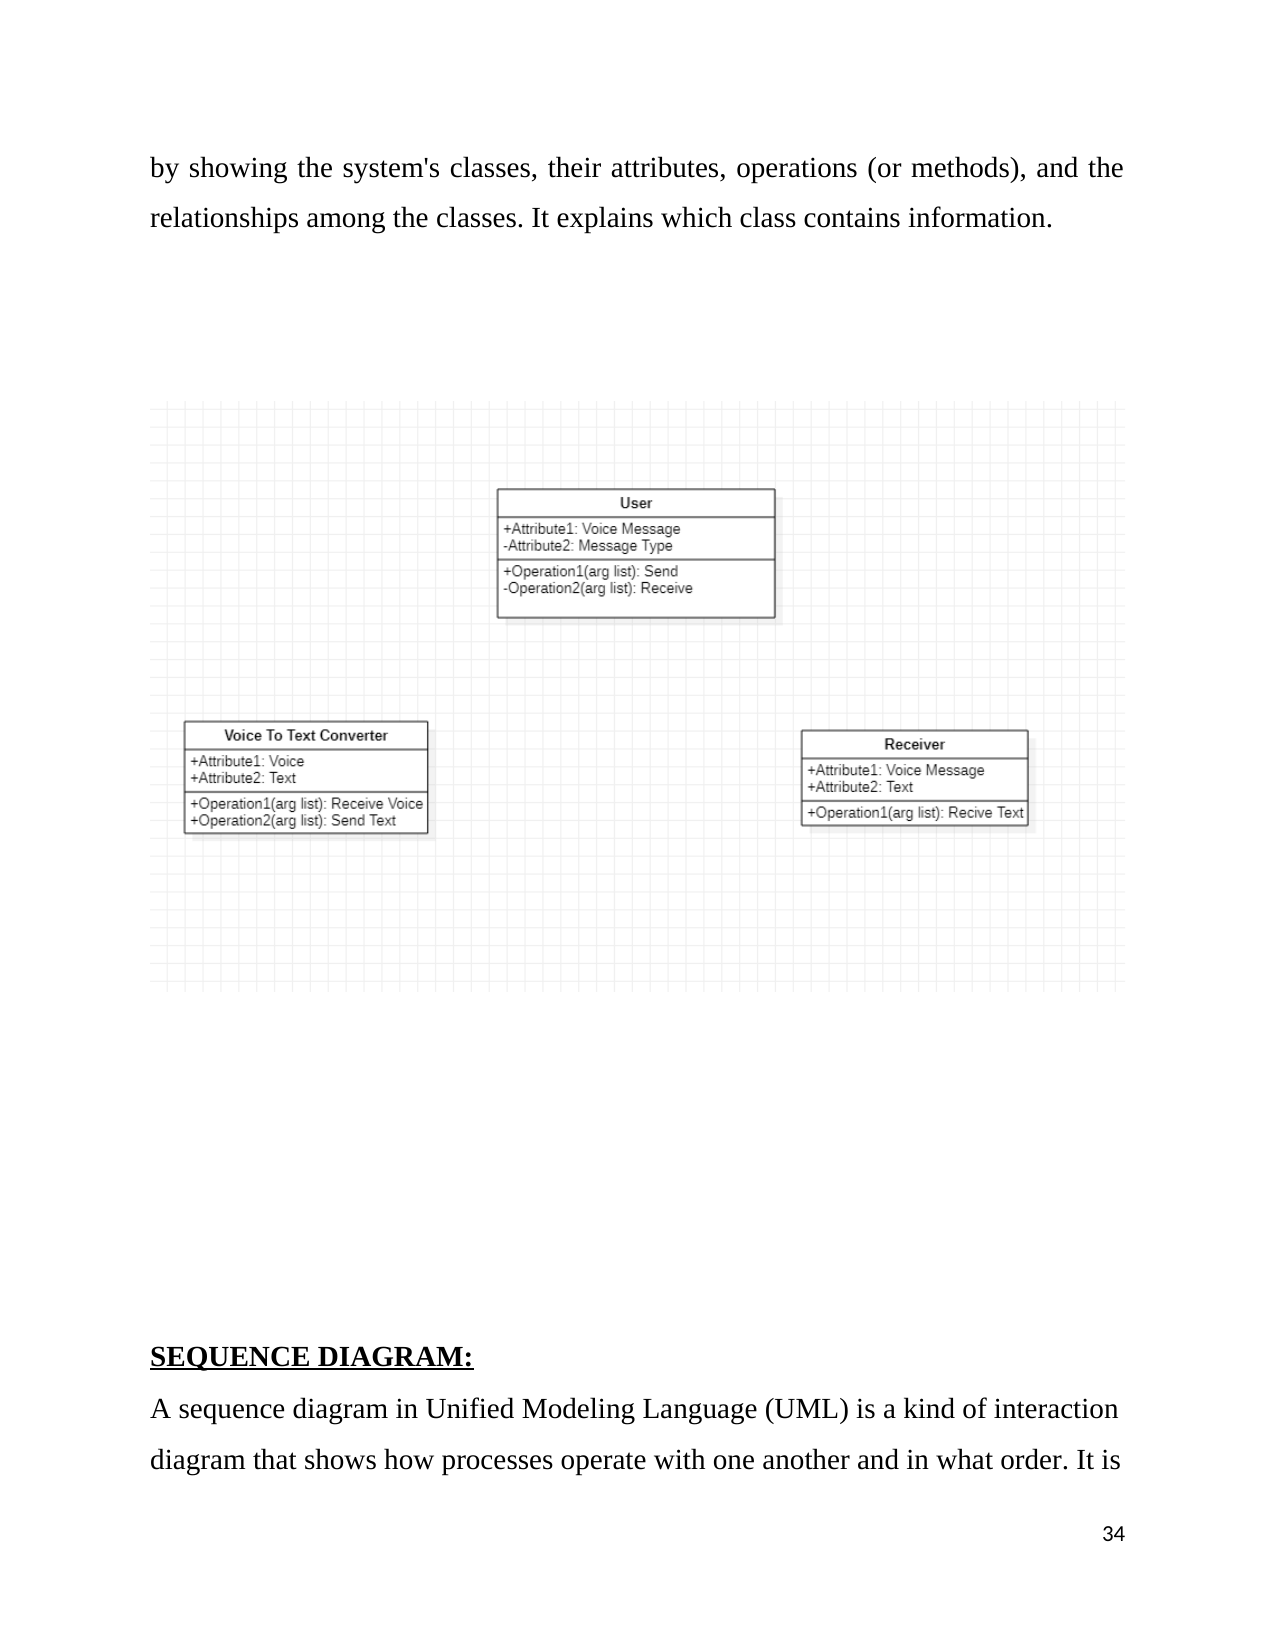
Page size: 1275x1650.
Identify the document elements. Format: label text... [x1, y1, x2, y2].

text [150, 1392, 1125, 1476]
text SEQUENCE DIAGRAM: [150, 1339, 1125, 1372]
picture [150, 401, 1125, 992]
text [150, 150, 1125, 234]
